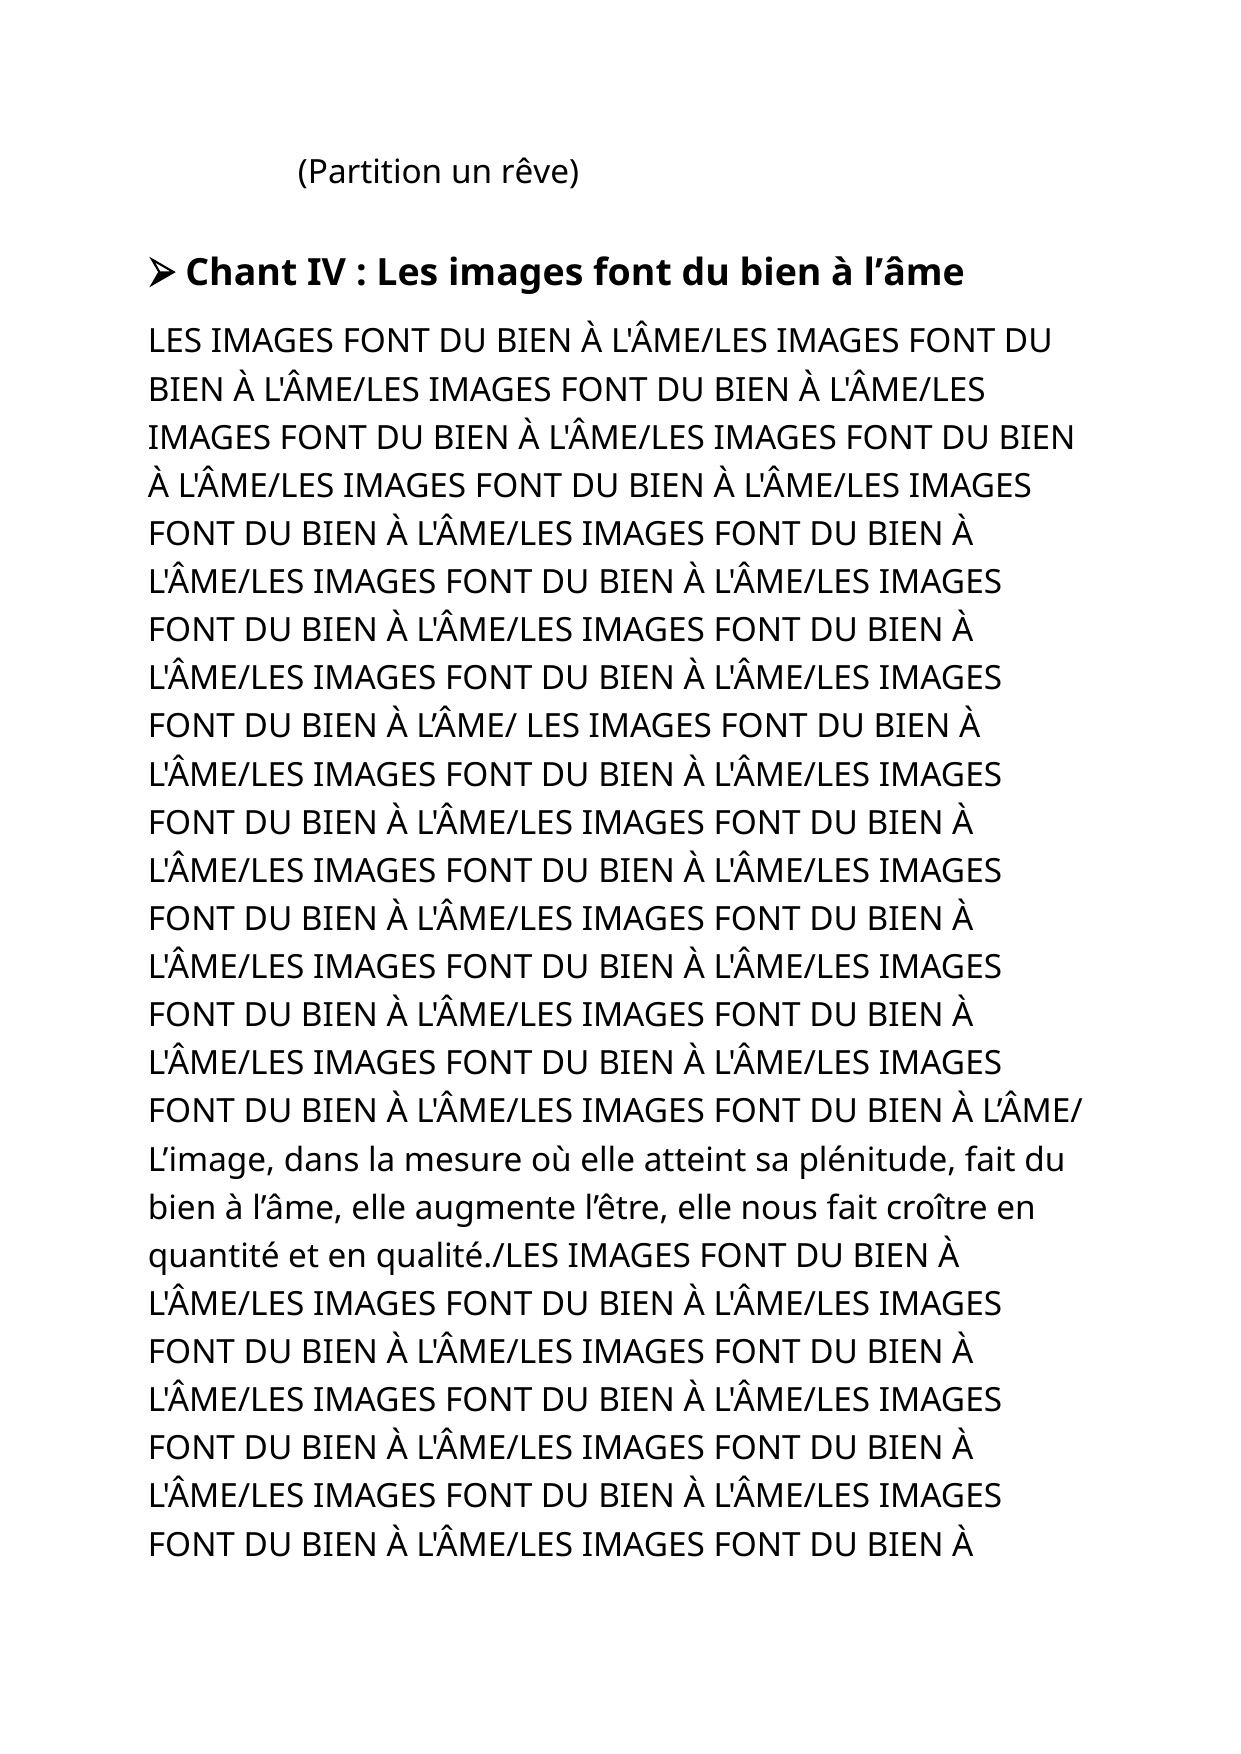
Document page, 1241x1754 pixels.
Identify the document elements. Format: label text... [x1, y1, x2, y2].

list (Partition un rêve) [298, 148, 1093, 193]
list Chant IV : Les images font du bien à l’âme [148, 246, 1093, 297]
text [148, 317, 1093, 1566]
